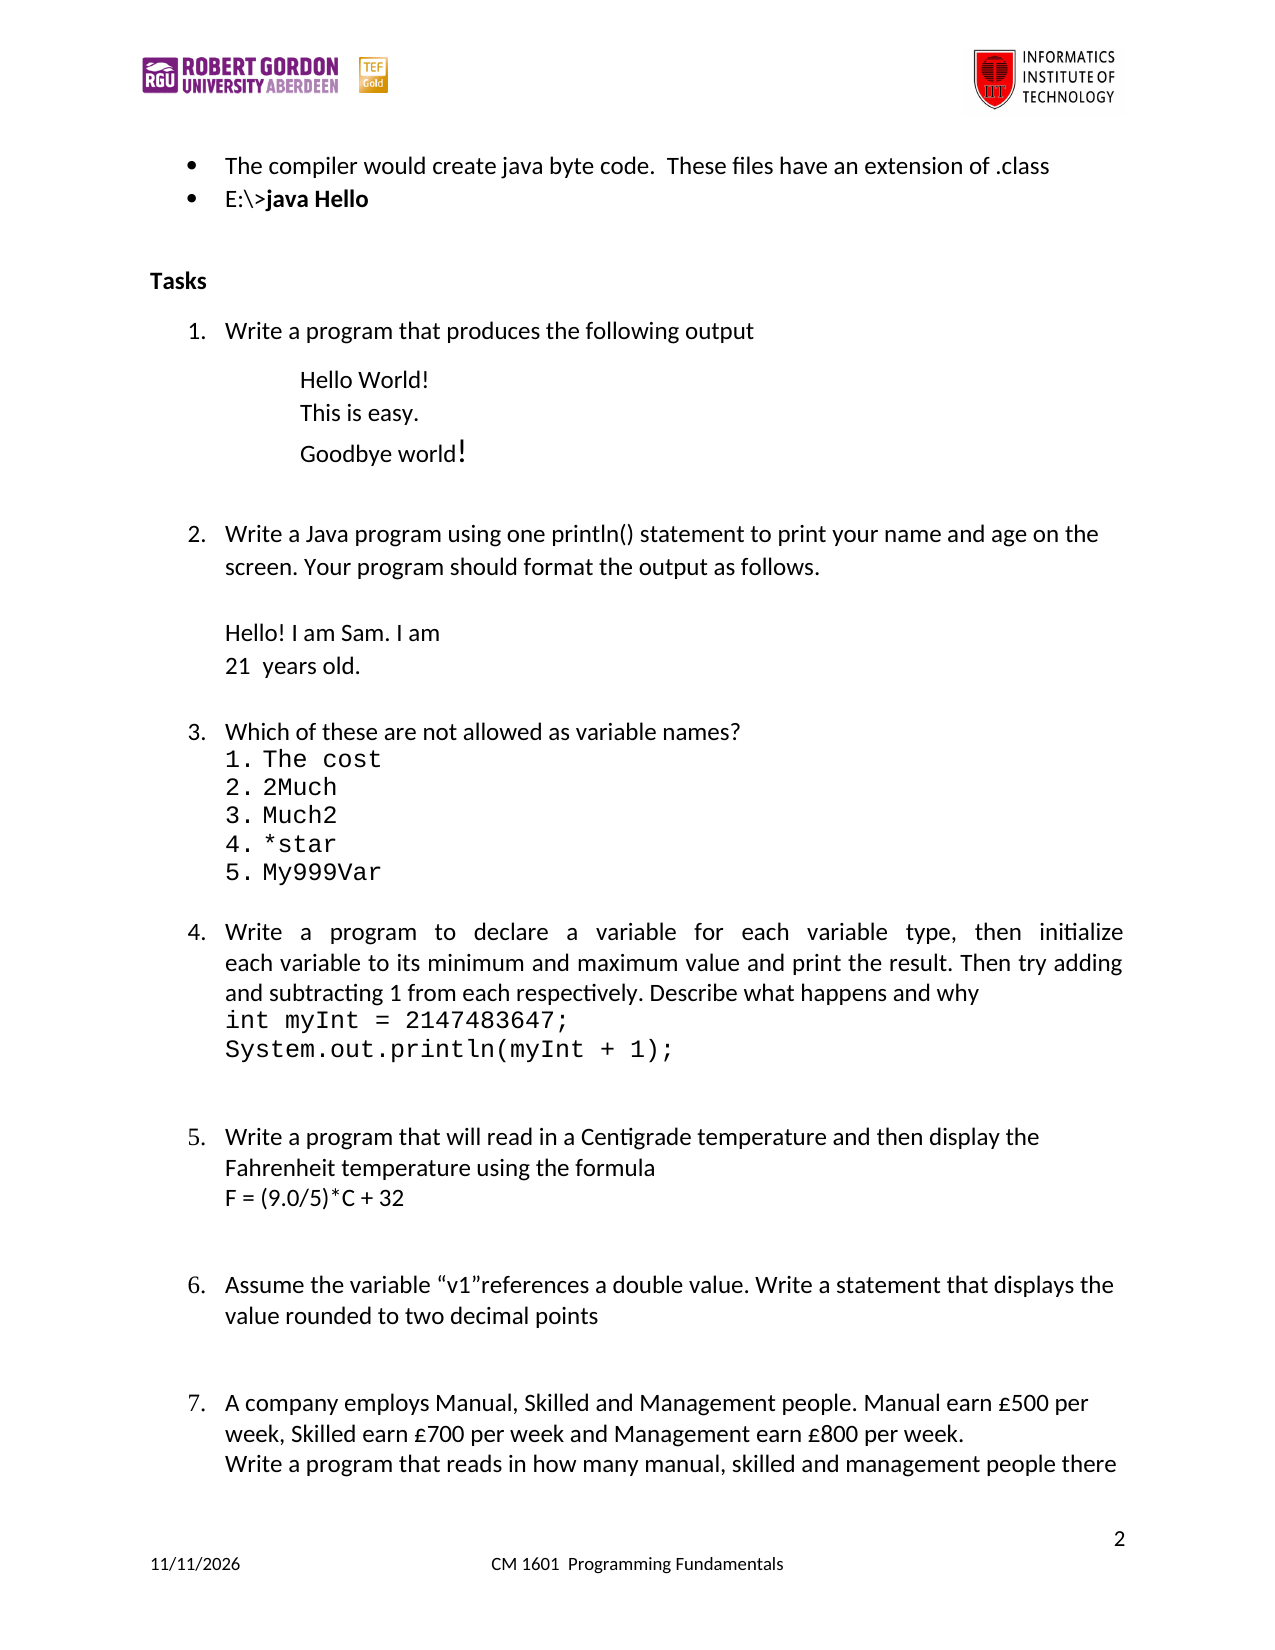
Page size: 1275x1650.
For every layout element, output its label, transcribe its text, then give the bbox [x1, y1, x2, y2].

text F = (9.0/5)*C + 32 [225, 1182, 1125, 1213]
list 2Much [225, 775, 1125, 803]
list Write a Java program using one println() statement to print your name and age on the screen. Your program should format the output as follows. [187, 518, 1125, 582]
list Write a program that produces the following output [187, 315, 1125, 346]
list Much2 [225, 803, 1125, 831]
list *star [225, 831, 1125, 860]
list Which of these are not allowed as variable names? [187, 716, 1125, 746]
text Hello World! [300, 364, 1125, 395]
list The cost [225, 746, 1125, 775]
list Write a program to declare a variable for each variable type, then initialize each variable to its minimum and maximum value and print the result. Then try adding and subtracting 1 from each respectively. Describe what happens and why [187, 916, 1125, 1008]
list Hello! I am Sam. I am [225, 617, 1125, 648]
list Write a program that will read in a Centigrade temperature and then display the Fahrenheit temperature using the formula [187, 1121, 1125, 1182]
list My999Var [225, 860, 1125, 888]
text int myInt = 2147483647; System.out.println(myInt + 1); [225, 1008, 1125, 1064]
text Goodbye world! [300, 430, 1125, 471]
list The compiler would create java byte code. These files have an extension of .class [187, 150, 1125, 181]
list years old. [225, 650, 1125, 681]
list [187, 1387, 1125, 1479]
picture [134, 51, 397, 99]
text Tasks [150, 265, 1125, 296]
picture [962, 48, 1125, 116]
list Assume the variable “v1”references a double value. Write a statement that displays the value rounded to two decimal points [187, 1269, 1125, 1331]
list E:\>java Hello [187, 183, 1125, 213]
text This is easy. [300, 397, 1125, 428]
